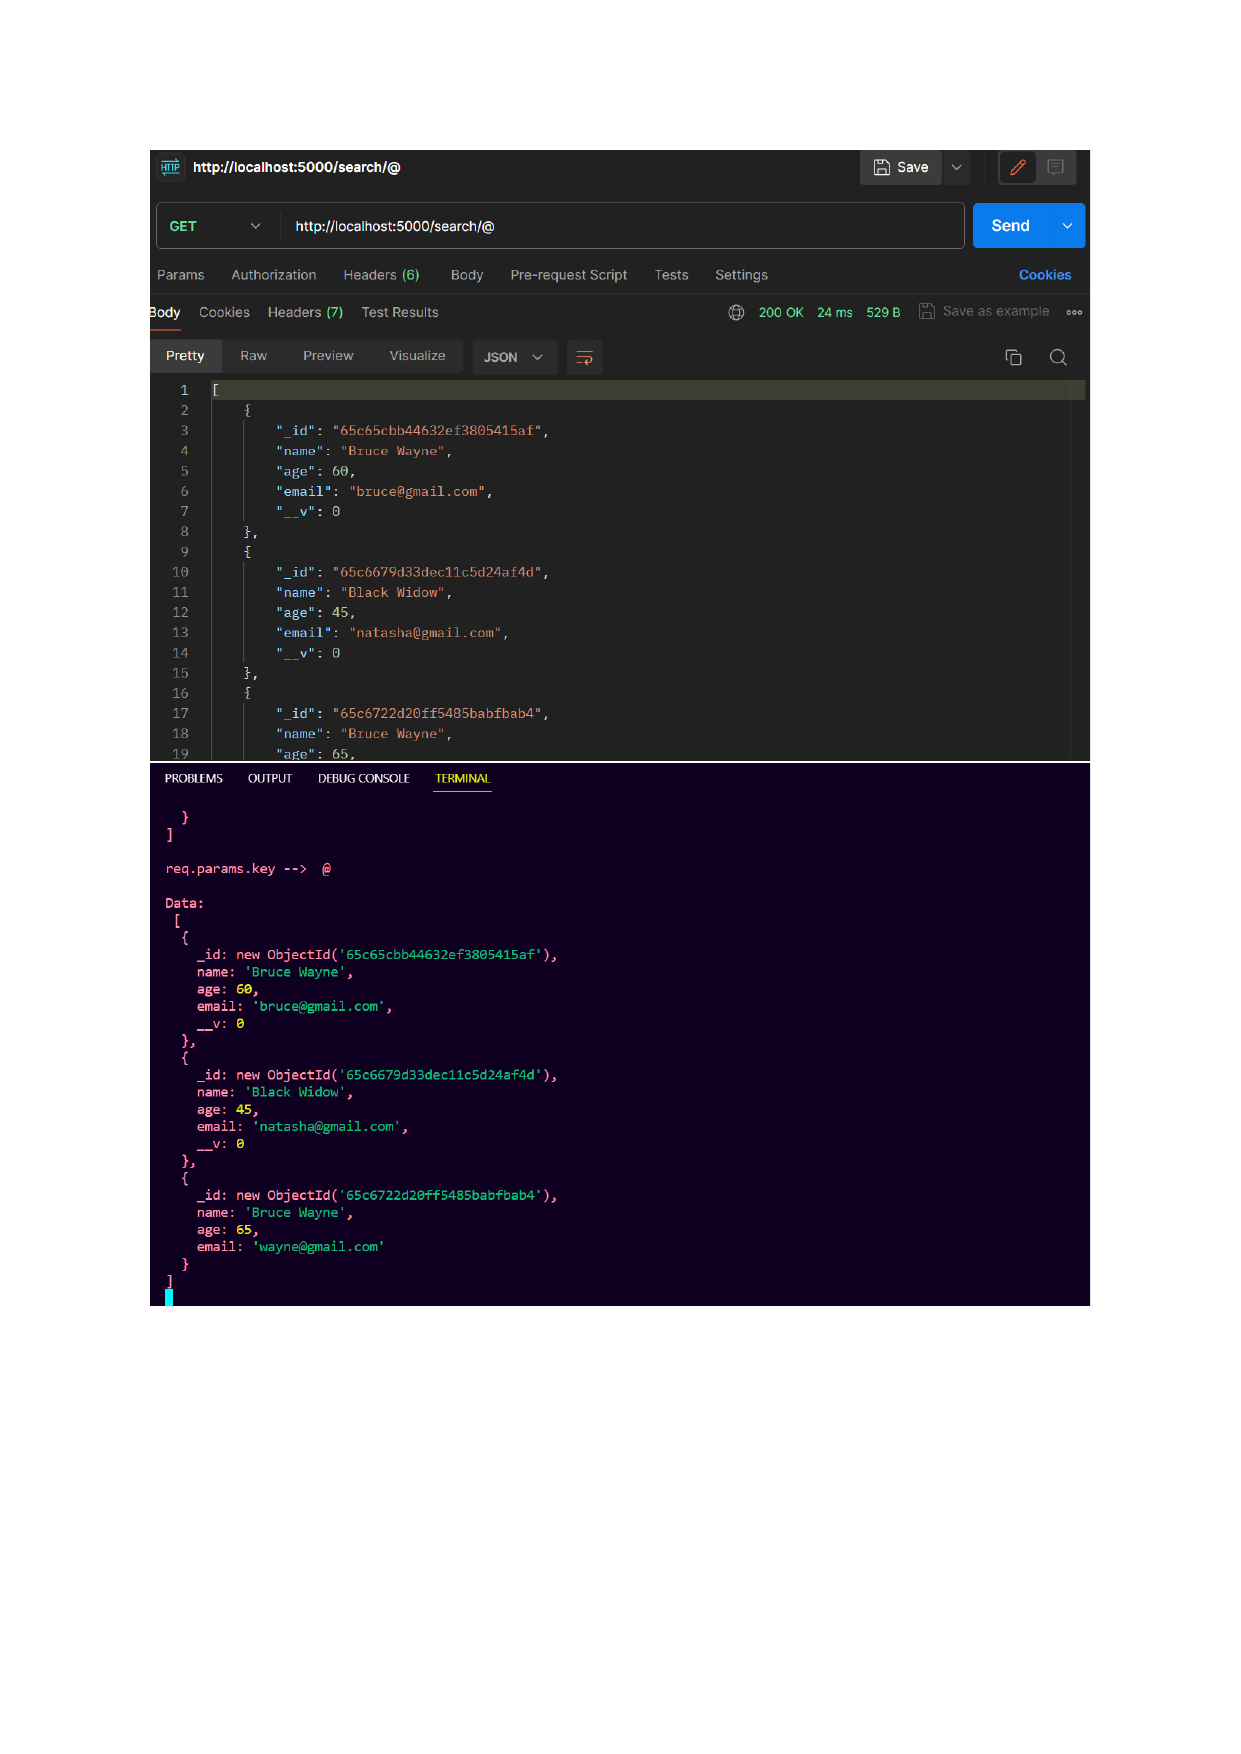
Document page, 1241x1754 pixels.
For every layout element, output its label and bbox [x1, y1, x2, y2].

picture [150, 763, 1091, 1306]
picture [150, 150, 1091, 761]
